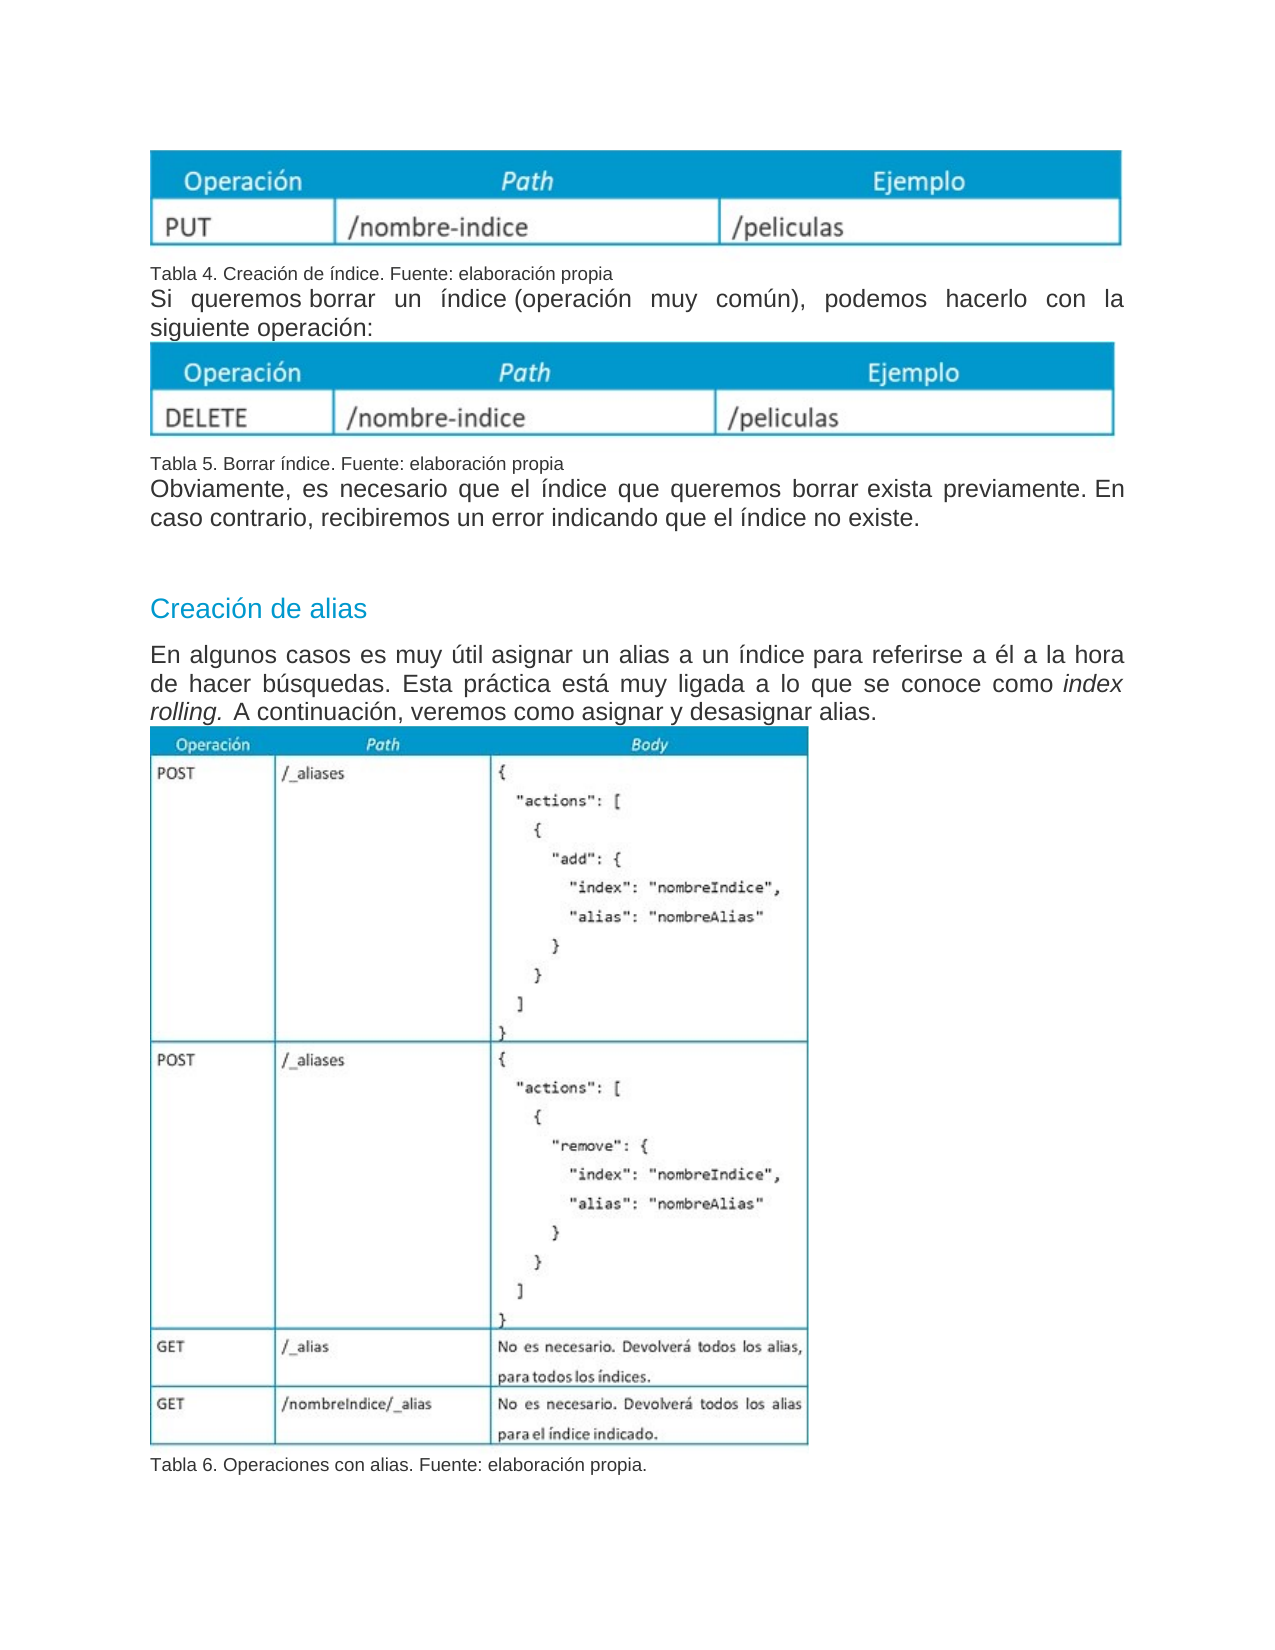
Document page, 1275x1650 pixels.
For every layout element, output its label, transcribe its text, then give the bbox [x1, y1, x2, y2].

text Tabla 6. Operaciones con alias. Fuente: elaboración propia. [150, 1454, 1125, 1476]
text Si queremos borrar un índice (operación muy común), podemos hacerlo con la siguiente operación: [150, 284, 1125, 341]
text En algunos casos es muy útil asignar un alias a un índice para referirse a él a la hora de hacer búsquedas. Esta práctica está muy ligada a lo que se conoce como index rolling. A continuación, veremos como asignar y desasignar alias. [150, 640, 1125, 726]
picture [150, 341, 1116, 453]
text Tabla 4. Creación de índice. Fuente: elaboración propia [150, 262, 1125, 284]
picture [150, 150, 1123, 263]
picture [150, 726, 809, 1455]
text Obviamente, es necesario que el índice que queremos borrar exista previamente. En caso contrario, recibiremos un error indicando que el índice no existe. [150, 474, 1125, 532]
text Creación de alias [150, 592, 1125, 624]
text Tabla 5. Borrar índice. Fuente: elaboración propia [150, 453, 1125, 474]
